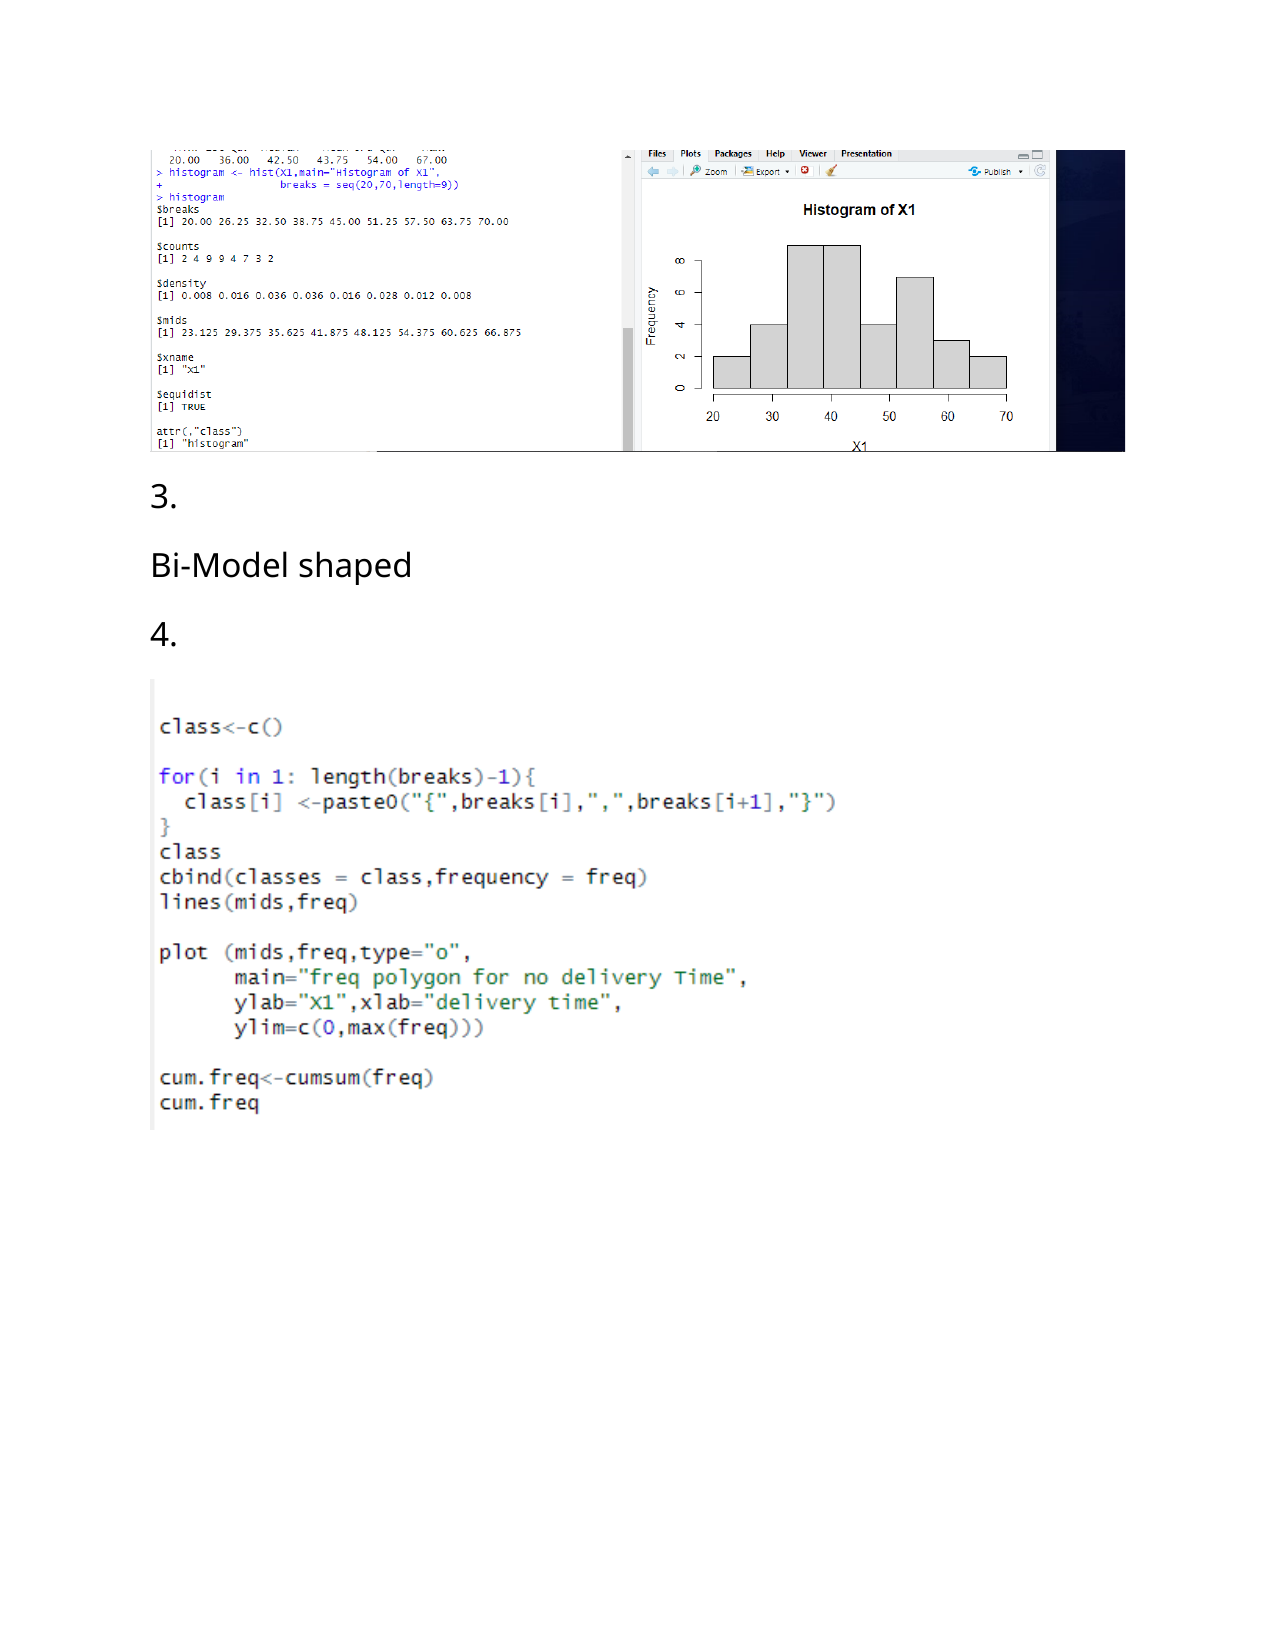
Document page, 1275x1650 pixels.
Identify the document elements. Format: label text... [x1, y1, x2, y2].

text 3. [150, 473, 1125, 519]
text Bi-Model shaped [150, 542, 1125, 587]
picture [150, 679, 921, 1130]
text 4. [150, 611, 1125, 656]
picture [150, 150, 1125, 452]
